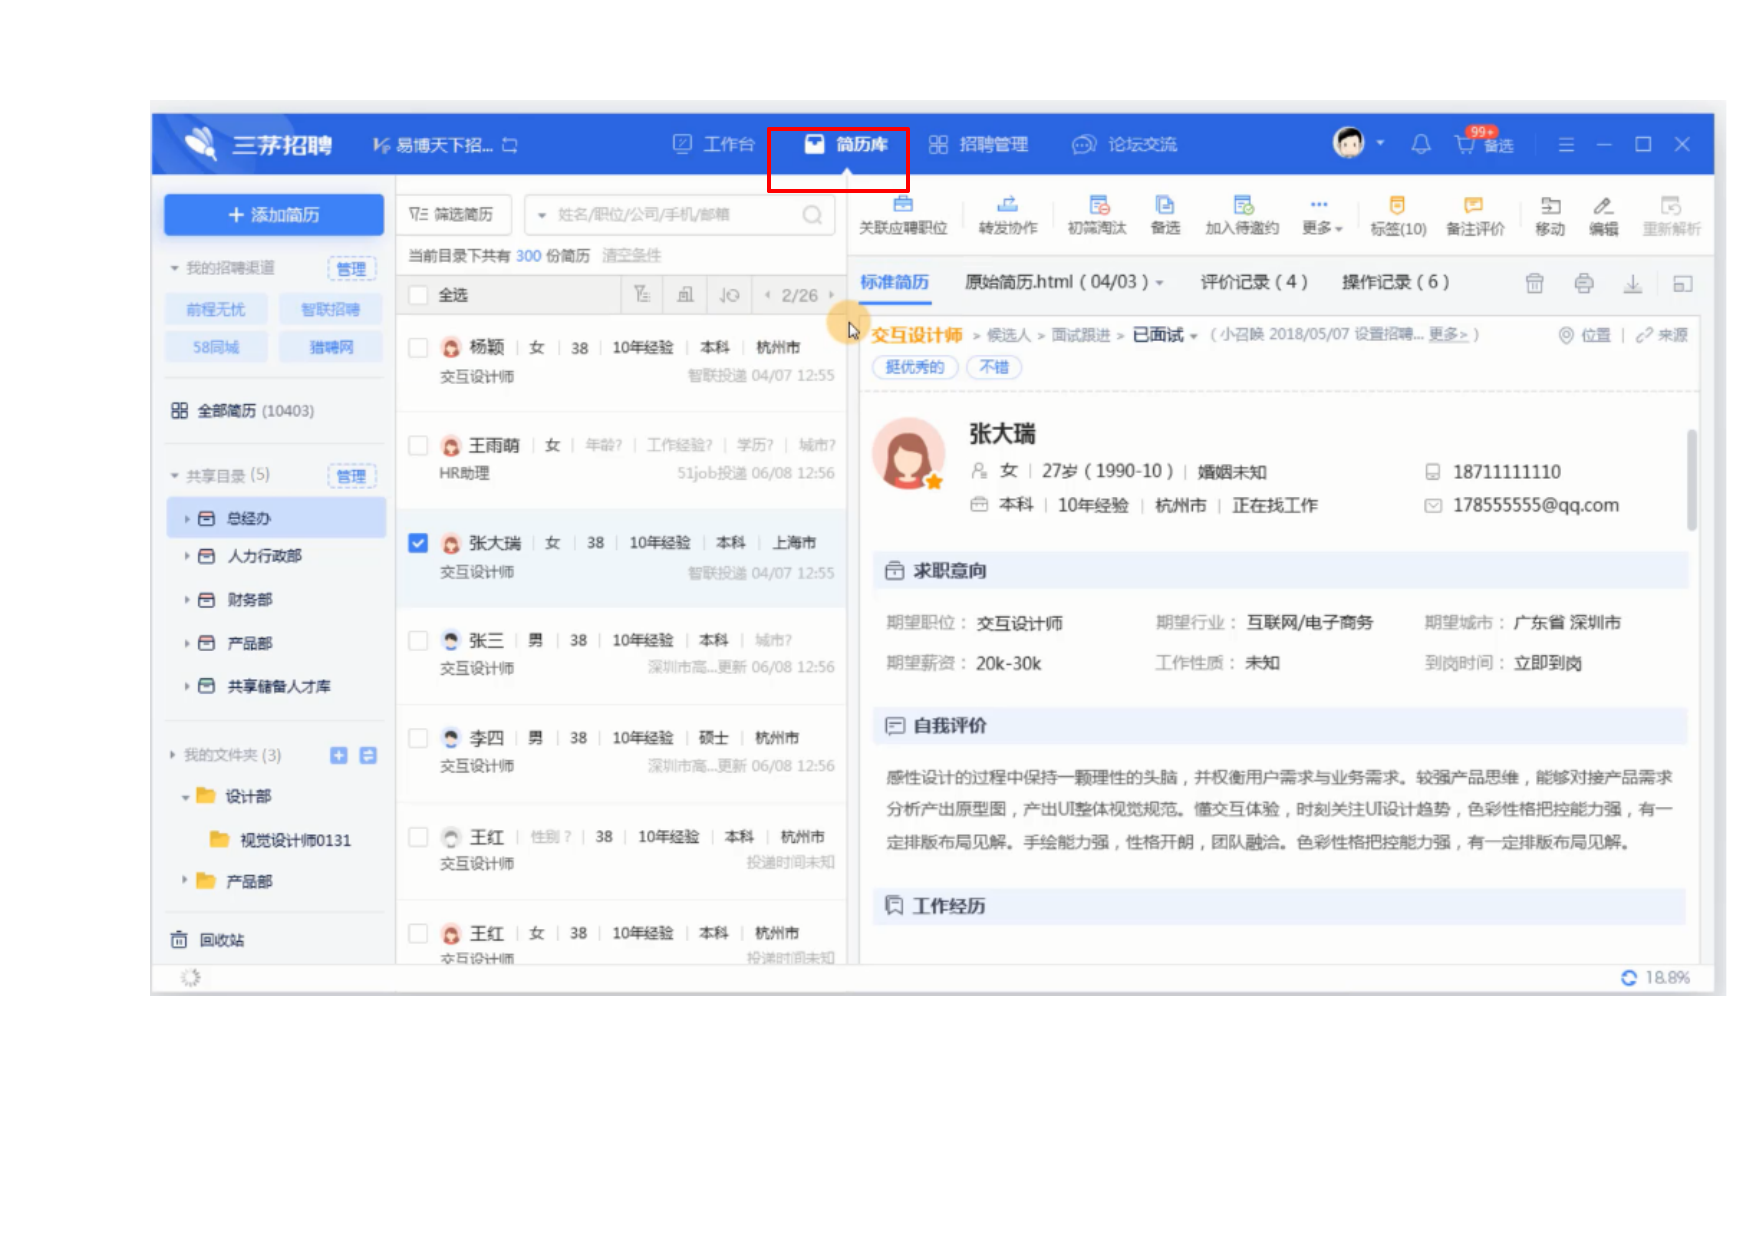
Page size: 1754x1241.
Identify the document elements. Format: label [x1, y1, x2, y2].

picture [150, 100, 1727, 996]
